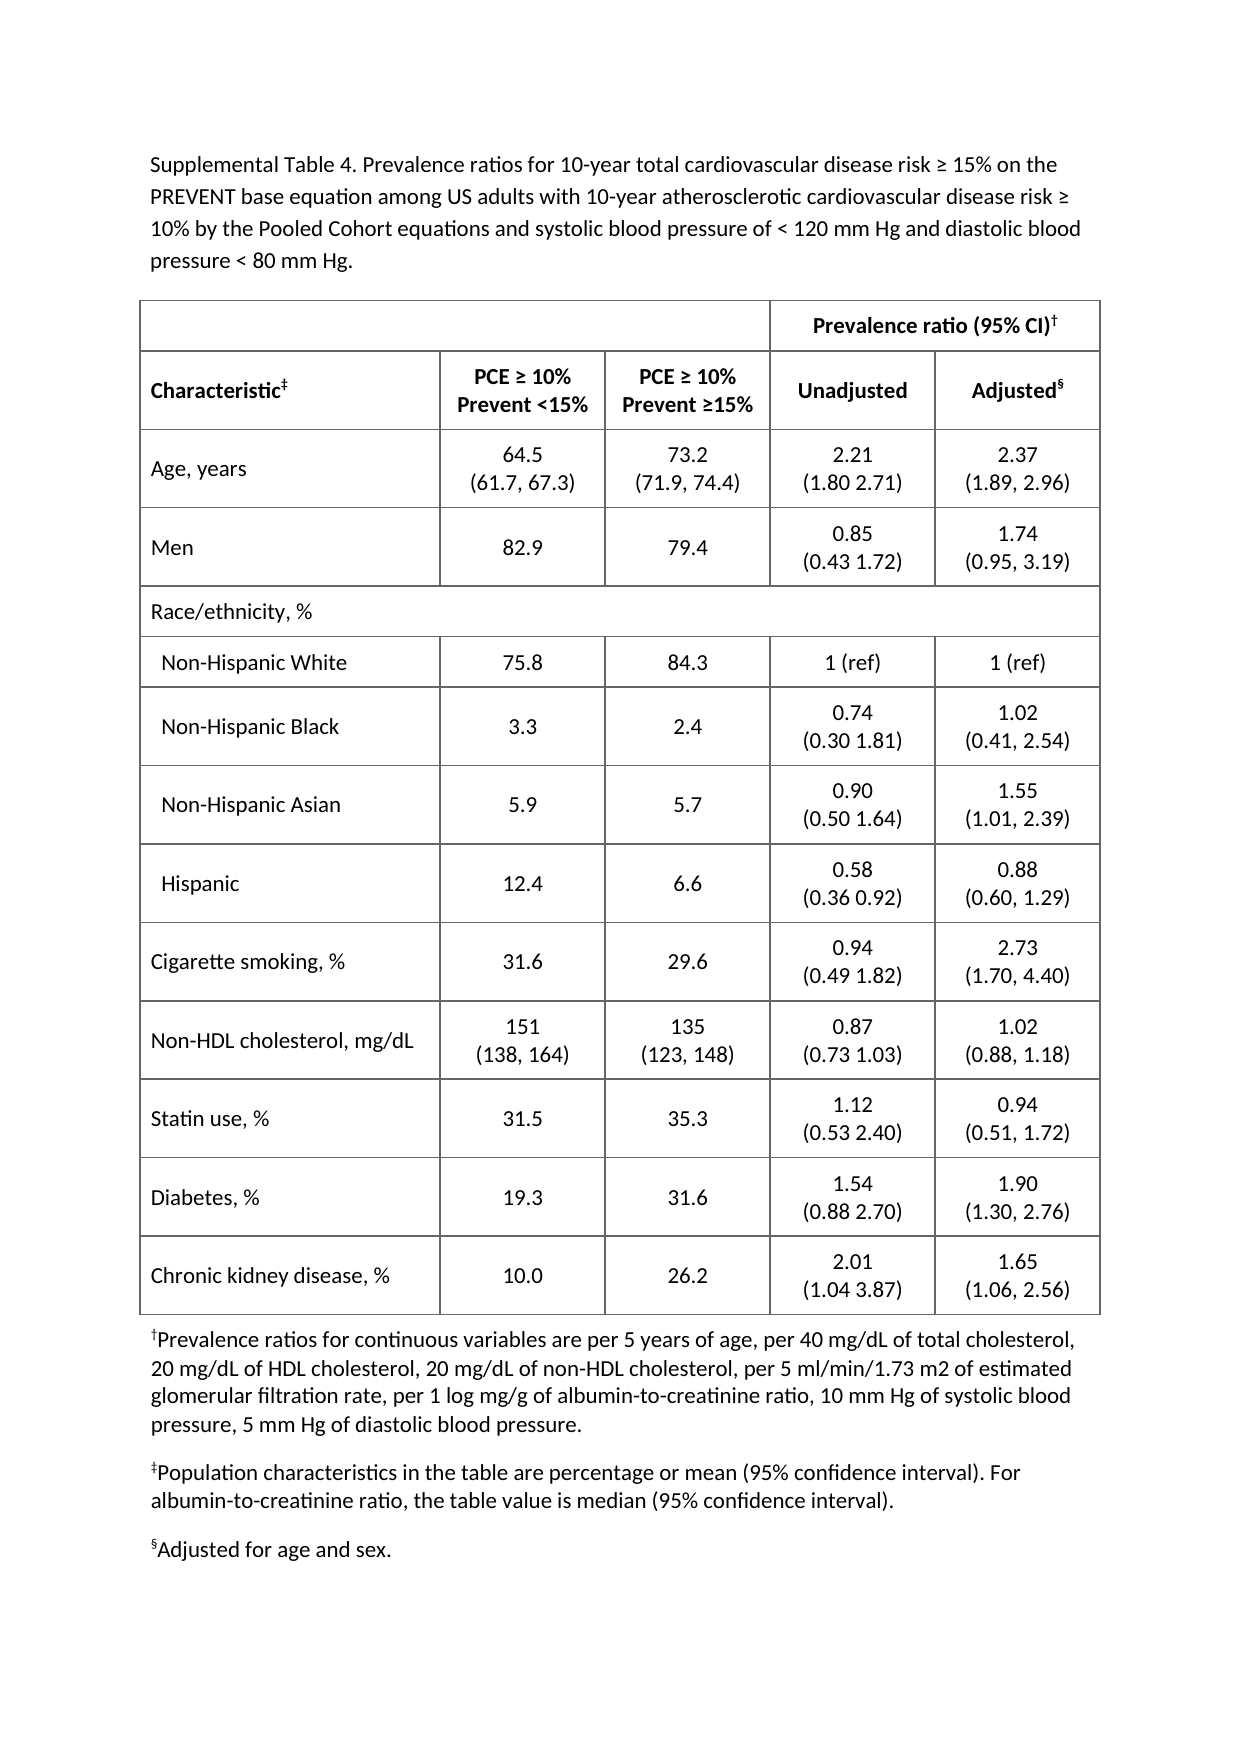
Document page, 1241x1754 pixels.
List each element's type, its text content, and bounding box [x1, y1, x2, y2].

table_cell Chronic kidney disease, % [141, 1237, 439, 1314]
table_cell 5.9 [441, 766, 604, 843]
table_header [141, 301, 769, 350]
table_cell 0.58 (0.36 0.92) [771, 845, 934, 921]
table_cell 0.94 (0.51, 1.72) [936, 1080, 1099, 1157]
table_cell 79.4 [606, 508, 769, 585]
table_cell Non-Hispanic Black [141, 688, 439, 764]
table_cell 2.73 (1.70, 4.40) [936, 923, 1099, 1000]
table_cell Non-HDL cholesterol, mg/dL [141, 1002, 439, 1078]
table_cell 84.3 [606, 637, 769, 686]
table_cell 2.21 (1.80 2.71) [771, 430, 934, 507]
table_cell 12.4 [441, 845, 604, 921]
table_cell Men [141, 508, 439, 585]
table_cell 2.4 [606, 688, 769, 764]
table_cell 0.88 (0.60, 1.29) [936, 845, 1099, 921]
table_cell 73.2 (71.9, 74.4) [606, 430, 769, 507]
table_header Prevalence ratio (95% CI)† [771, 301, 1099, 350]
table_cell PCE ≥ 10% Prevent <15% [441, 352, 604, 428]
table_cell 1.65 (1.06, 2.56) [936, 1237, 1099, 1314]
table_cell Adjusted§ [936, 352, 1099, 428]
table_cell 31.5 [441, 1080, 604, 1157]
table_cell 5.7 [606, 766, 769, 843]
table_cell 2.01 (1.04 3.87) [771, 1237, 934, 1314]
table_cell Race/ethnicity, % [141, 587, 1099, 636]
table_cell Diabetes, % [141, 1158, 439, 1235]
table_cell 10.0 [441, 1237, 604, 1314]
table_cell Cigarette smoking, % [141, 923, 439, 1000]
text Supplemental Table 4. Prevalence ratios for 10-year total cardiovascular disease risk ≥ 15% on the PREVENT base equation among US adults with 10-year atherosclerotic cardiovascular disease risk ≥ 10% by the Pooled Cohort equations and systolic blood pressure of < 120 mm Hg and diastolic blood pressure < 80 mm Hg. [150, 150, 1090, 274]
table_cell 3.3 [441, 688, 604, 764]
table_cell 1.74 (0.95, 3.19) [936, 508, 1099, 585]
table_cell Statin use, % [141, 1080, 439, 1157]
table_cell 1 (ref) [771, 637, 934, 686]
table_cell 26.2 [606, 1237, 769, 1314]
table_cell 75.8 [441, 637, 604, 686]
table_cell 31.6 [606, 1158, 769, 1235]
table_cell Characteristic‡ [141, 352, 439, 428]
table_cell 151 (138, 164) [441, 1002, 604, 1078]
table_cell 82.9 [441, 508, 604, 585]
table_cell 0.85 (0.43 1.72) [771, 508, 934, 585]
table_cell 6.6 [606, 845, 769, 921]
table_cell 1 (ref) [936, 637, 1099, 686]
table_cell 2.37 (1.89, 2.96) [936, 430, 1099, 507]
table_cell 1.12 (0.53 2.40) [771, 1080, 934, 1157]
table_cell 1.54 (0.88 2.70) [771, 1158, 934, 1235]
table_cell 0.87 (0.73 1.03) [771, 1002, 934, 1078]
table_cell 135 (123, 148) [606, 1002, 769, 1078]
table_cell 0.94 (0.49 1.82) [771, 923, 934, 1000]
table_cell 1.55 (1.01, 2.39) [936, 766, 1099, 843]
table_cell Non-Hispanic Asian [141, 766, 439, 843]
table_cell †Prevalence ratios for continuous variables are per 5 years of age, per 40 mg/dL of total cholesterol, 20 mg/dL of HDL cholesterol, 20 mg/dL of non-HDL cholesterol, per 5 ml/min/1.73 m2 of estimated glomerular filtration rate, per 1 log mg/g of albumin-to-creatinine ratio, 10 mm Hg of systolic blood pressure, 5 mm Hg of diastolic blood pressure. [140, 1315, 1100, 1448]
table_cell 1.02 (0.88, 1.18) [936, 1002, 1099, 1078]
table_cell Non-Hispanic White [141, 637, 439, 686]
table_cell §Adjusted for age and sex. [140, 1525, 1100, 1574]
table_cell Unadjusted [771, 352, 934, 428]
table_cell 35.3 [606, 1080, 769, 1157]
table_cell 19.3 [441, 1158, 604, 1235]
table_cell 29.6 [606, 923, 769, 1000]
table_cell 31.6 [441, 923, 604, 1000]
table_cell 1.02 (0.41, 2.54) [936, 688, 1099, 764]
table_cell Hispanic [141, 845, 439, 921]
table_cell 0.74 (0.30 1.81) [771, 688, 934, 764]
table_cell PCE ≥ 10% Prevent ≥15% [606, 352, 769, 428]
table_cell 64.5 (61.7, 67.3) [441, 430, 604, 507]
table_cell ‡Population characteristics in the table are percentage or mean (95% confidence interval). For albumin-to-creatinine ratio, the table value is median (95% confidence interval). [140, 1448, 1100, 1525]
table_cell 1.90 (1.30, 2.76) [936, 1158, 1099, 1235]
table_cell 0.90 (0.50 1.64) [771, 766, 934, 843]
table_cell Age, years [141, 430, 439, 507]
